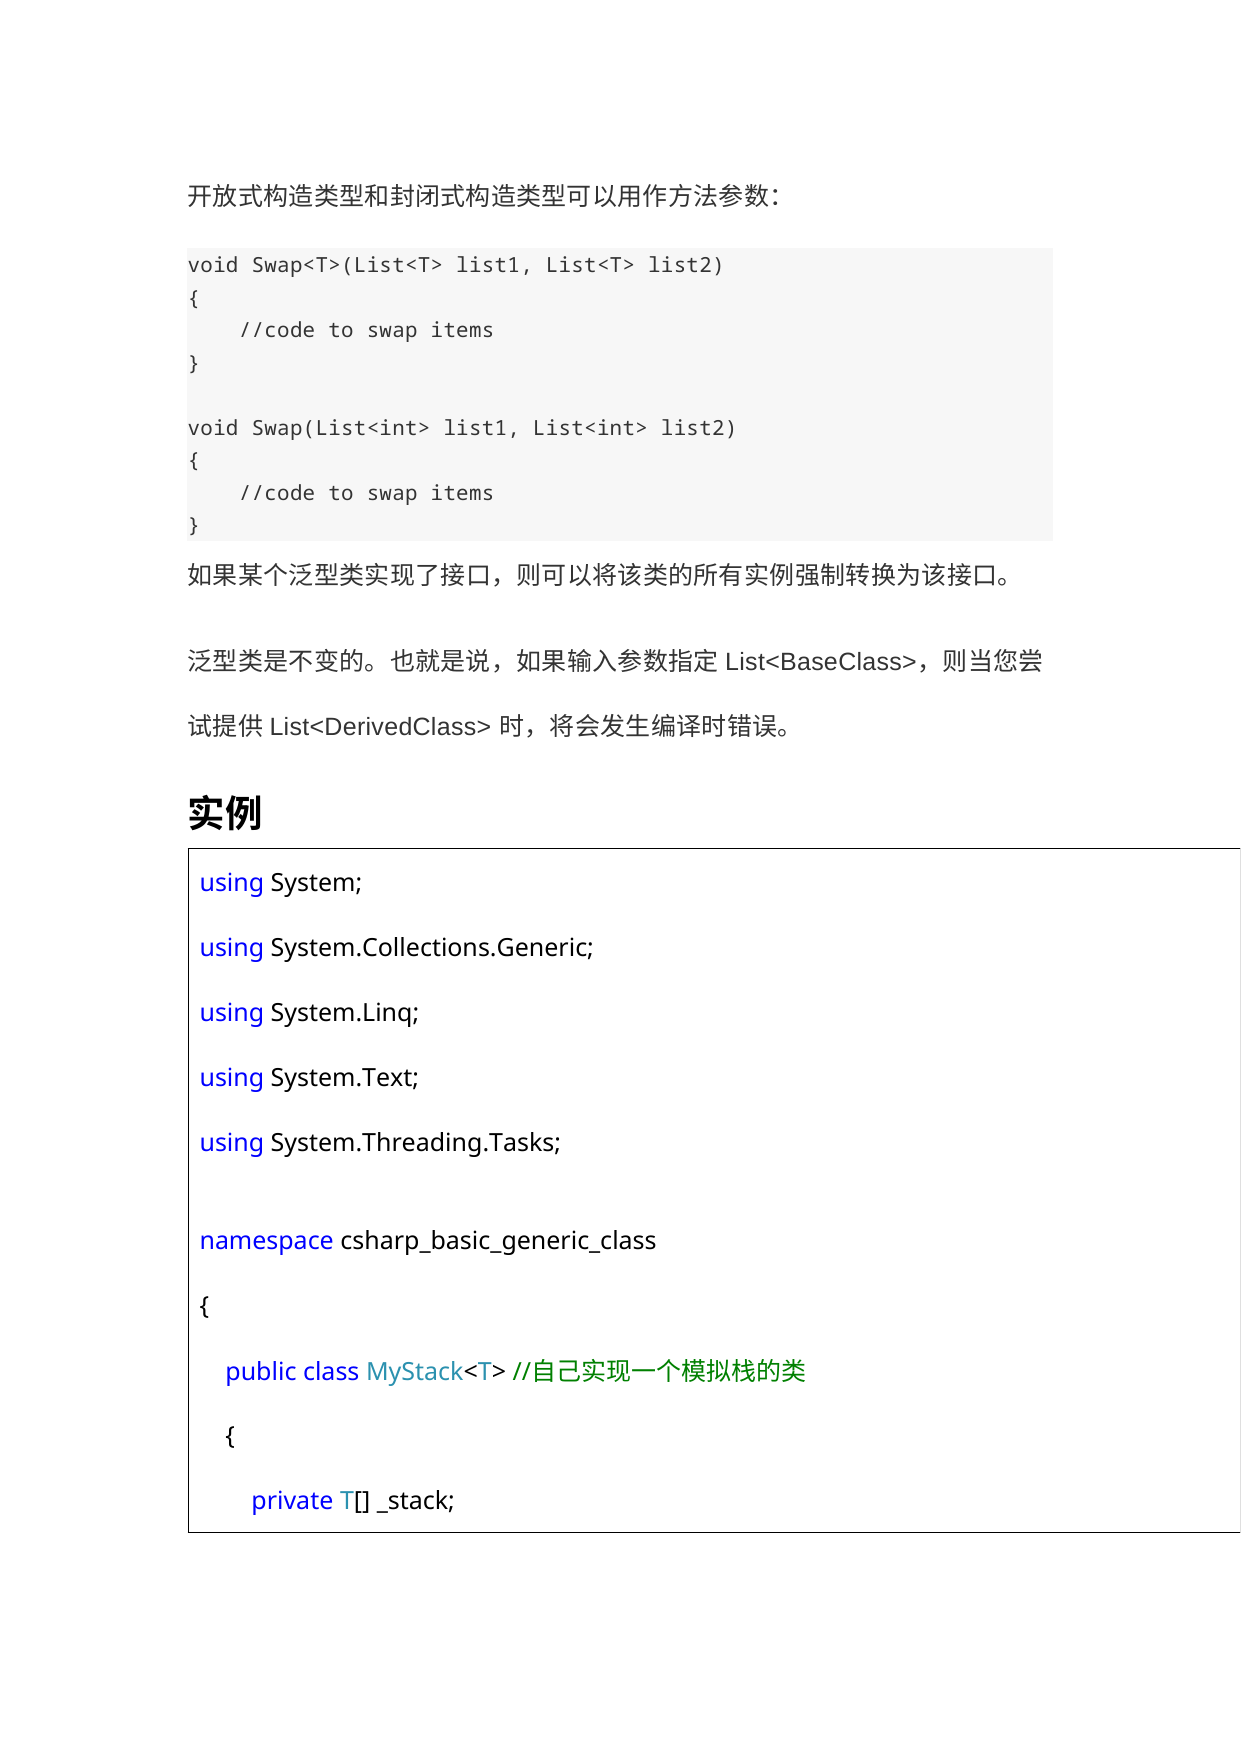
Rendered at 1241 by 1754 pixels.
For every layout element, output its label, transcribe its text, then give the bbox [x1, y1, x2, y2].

text 如果某个泛型类实现了接口，则可以将该类的所有实例强制转换为该接口。 [187, 541, 1053, 606]
text //code to swap items [187, 313, 1053, 346]
text 泛型类是不变的。也就是说，如果输入参数指定 List<BaseClass>，则当您尝试提供 List<DerivedClass> 时，将会发生编译时错误。 [187, 627, 1053, 757]
text void Swap<T>(List<T> list1, List<T> list2) [187, 248, 1053, 281]
text { [187, 443, 1053, 476]
text //code to swap items [187, 476, 1053, 508]
text } [187, 346, 1053, 378]
text 开放式构造类型和封闭式构造类型可以用作方法参数： [187, 162, 1053, 227]
text } [187, 508, 1053, 541]
text { [187, 281, 1053, 313]
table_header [189, 849, 1240, 1532]
subtitle 实例 [187, 778, 1053, 843]
text void Swap(List<int> list1, List<int> list2) [187, 411, 1053, 443]
